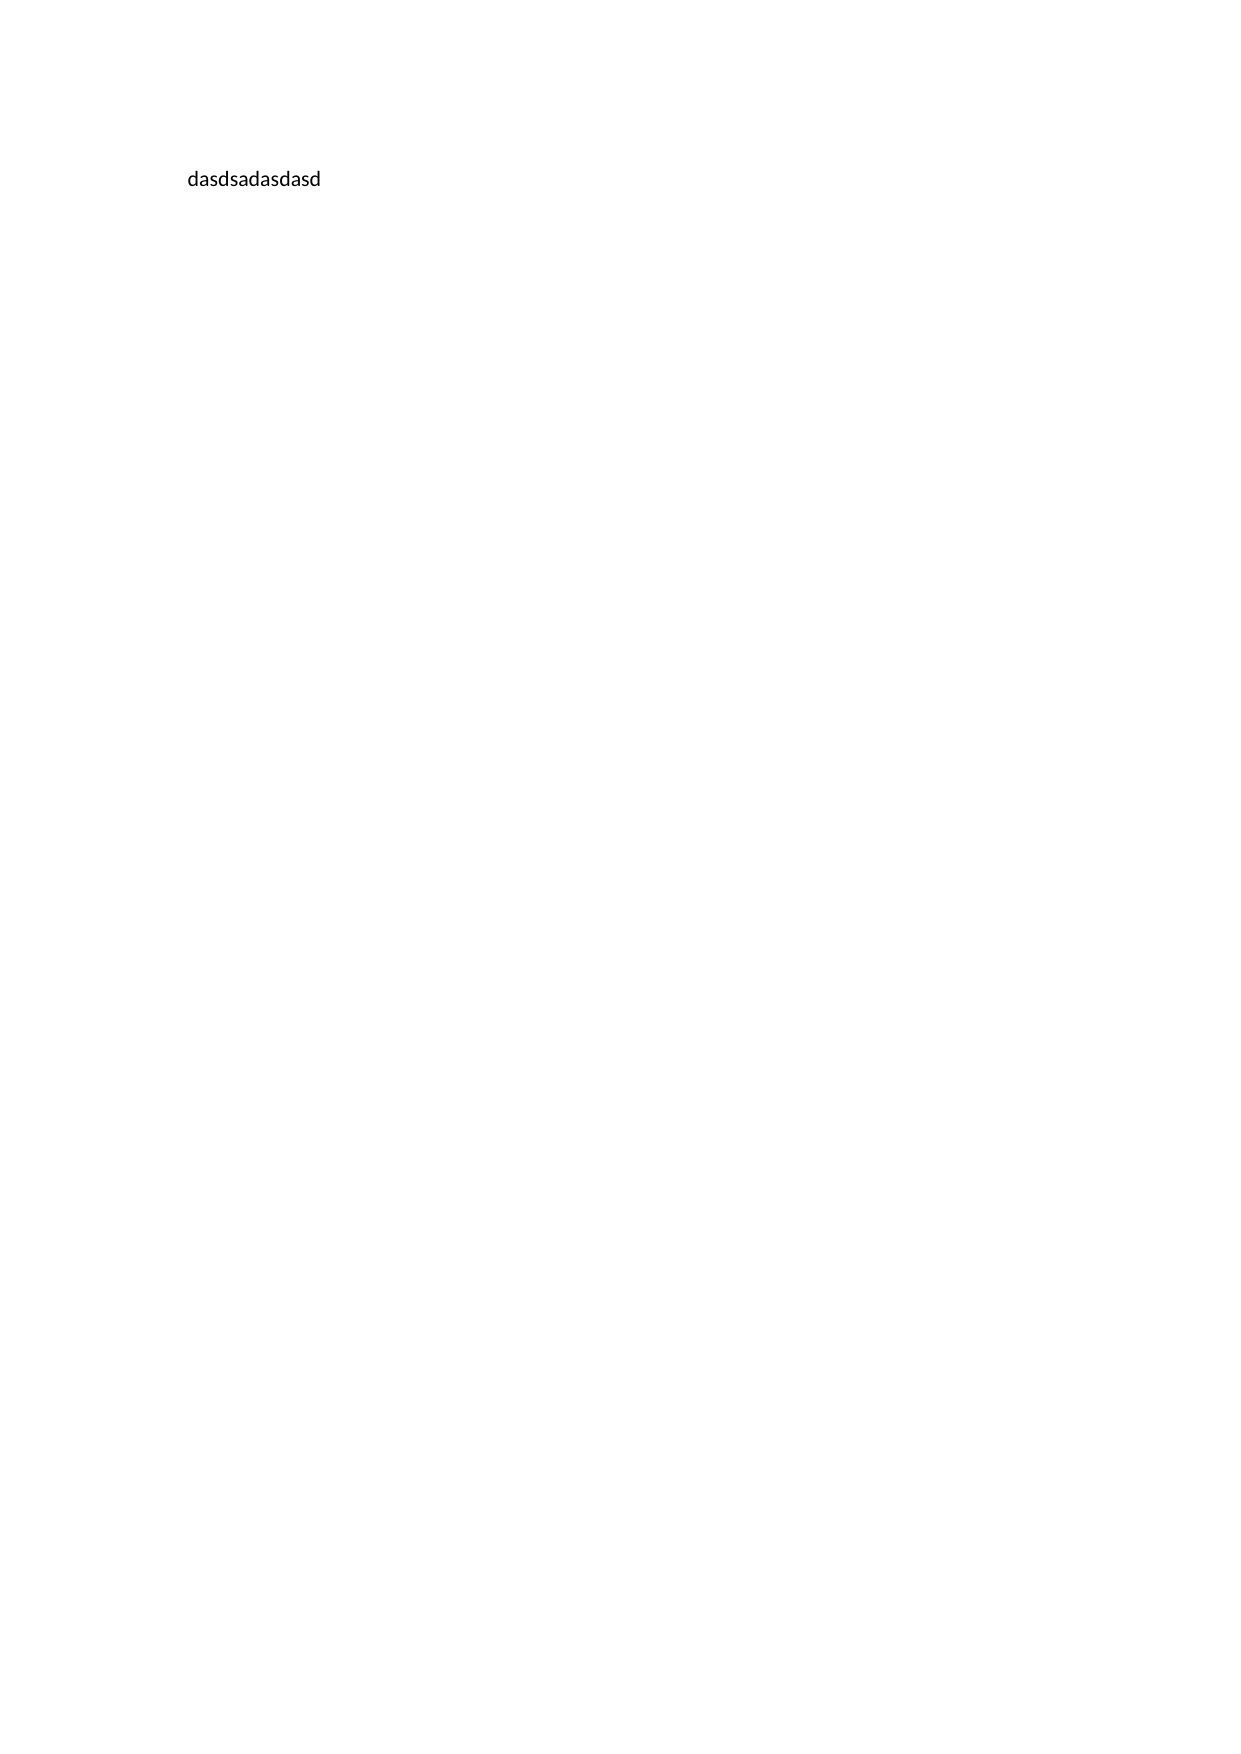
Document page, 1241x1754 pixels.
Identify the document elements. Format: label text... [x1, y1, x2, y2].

text dasdsadasdasd [187, 162, 1053, 194]
